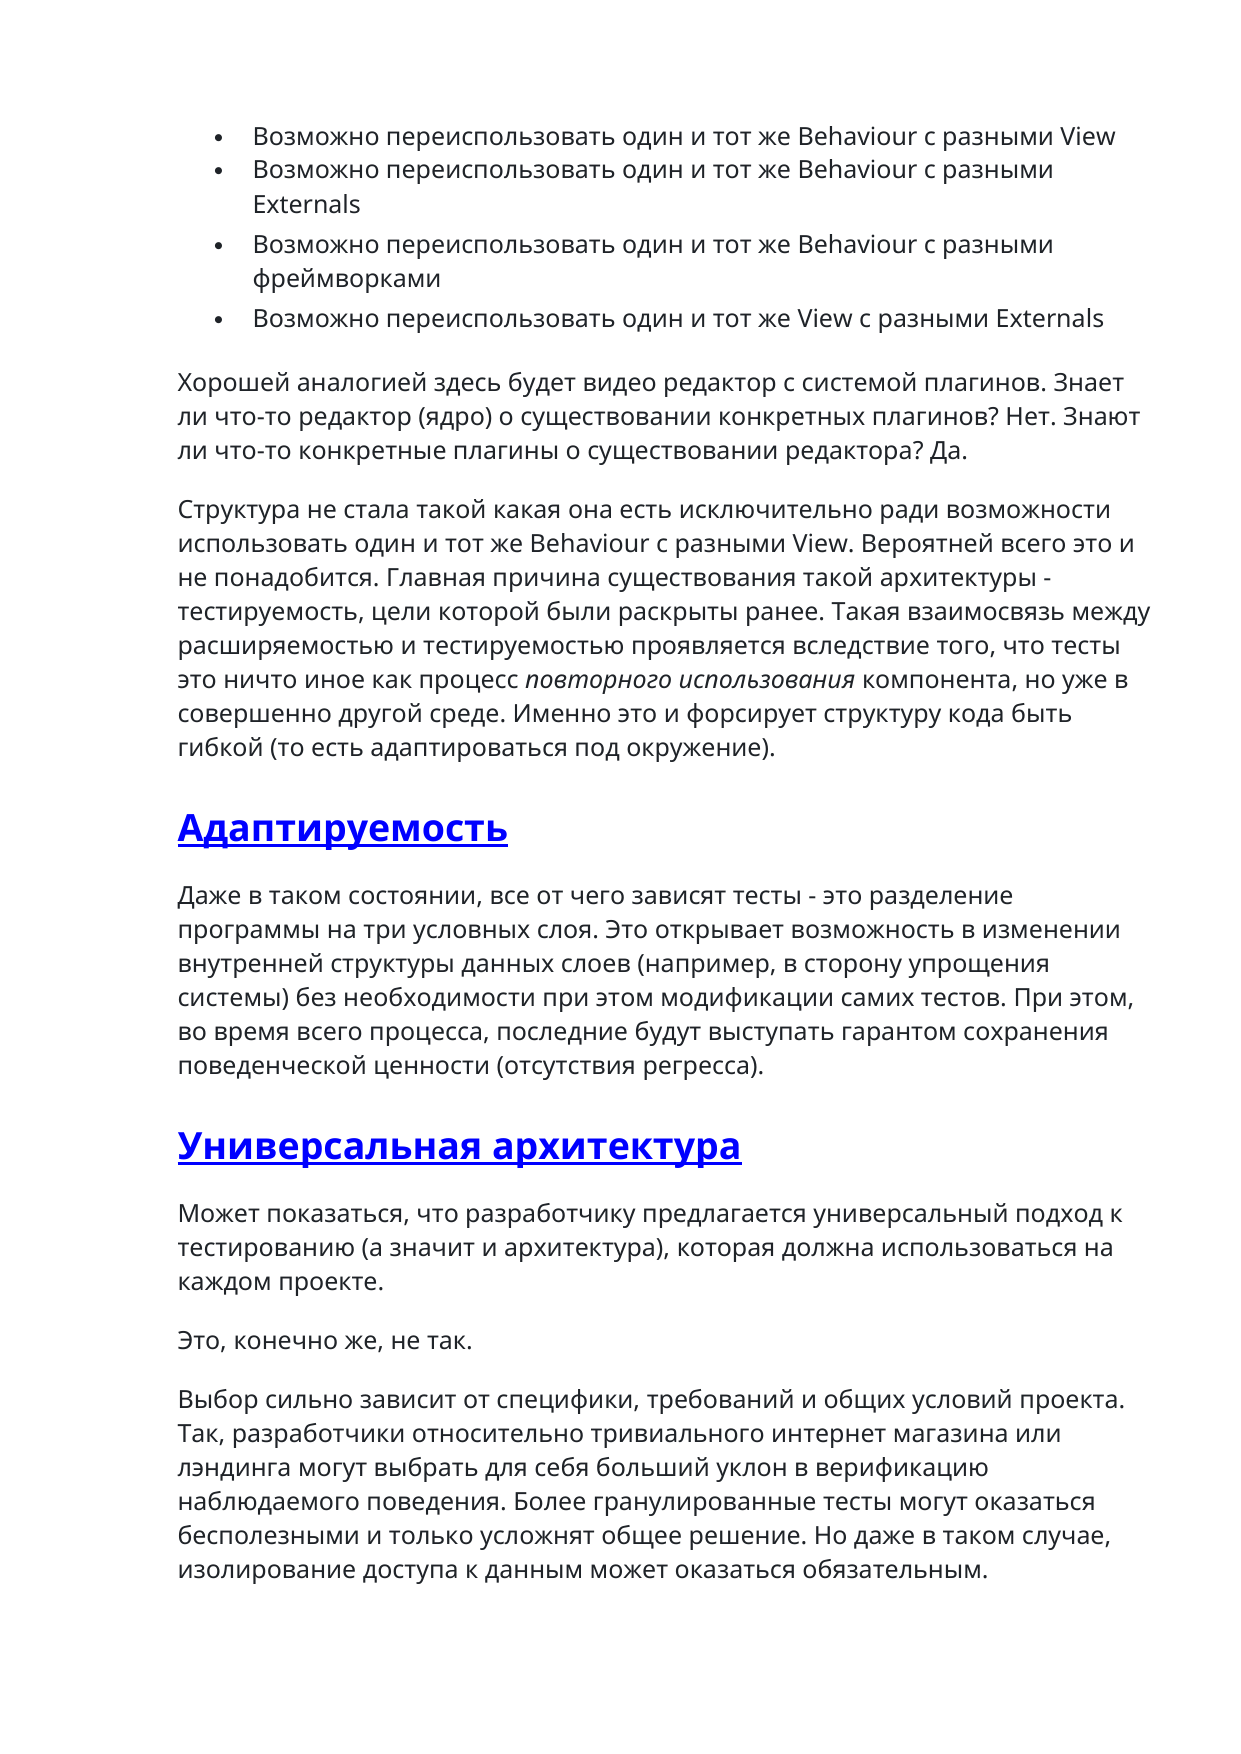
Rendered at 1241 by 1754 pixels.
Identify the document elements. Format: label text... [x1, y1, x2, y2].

text Это, конечно же, не так. [177, 1322, 1152, 1357]
list Возможно переиспользовать один и тот же View с разными Externals [215, 301, 1152, 335]
text Выбор сильно зависит от специфики, требований и общих условий проекта. Так, разработчики относительно тривиального интернет магазина или лэндинга могут выбрать для себя больший уклон в верификацию наблюдаемого поведения. Более гранулированные тесты могут оказаться бесполезными и только усложнят общее решение. Но даже в таком случае, изолирование доступа к данным может оказаться обязательным. [177, 1382, 1152, 1586]
list Возможно переиспользовать один и тот же Behaviour с разными View [215, 118, 1152, 152]
text Структура не стала такой какая она есть исключительно ради возможности использовать один и тот же Behaviour с разными View. Вероятней всего это и не понадобится. Главная причина существования такой архитектуры - тестируемость, цели которой были раскрыты ранее. Такая взаимосвязь между расширяемостью и тестируемостью проявляется вследствие того, что тесты это ничто иное как процесс повторного использования компонента, но уже в совершенно другой среде. Именно это и форсирует структуру кода быть гибкой (то есть адаптироваться под окружение). [177, 491, 1152, 764]
list Возможно переиспользовать один и тот же Behaviour с разными фреймворками [215, 227, 1152, 295]
text Универсальная архитектура [177, 1119, 1152, 1170]
text Даже в таком состоянии, все от чего зависят тесты - это разделение программы на три условных слоя. Это открывает возможность в изменении внутренней структуры данных слоев (например, в сторону упрощения системы) без необходимости при этом модификации самих тестов. При этом, во время всего процесса, последние будут выступать гарантом сохранения поведенческой ценности (отсутствия регресса). [177, 877, 1152, 1082]
text Может показаться, что разработчику предлагается универсальный подход к тестированию (а значит и архитектура), которая должна использоваться на каждом проекте. [177, 1195, 1152, 1297]
text Хорошей аналогией здесь будет видео редактор с системой плагинов. Знает ли что-то редактор (ядро) о существовании конкретных плагинов? Нет. Знают ли что-то конкретные плагины о существовании редактора? Да. [177, 364, 1152, 466]
list Возможно переиспользовать один и тот же Behaviour с разными Externals [215, 152, 1152, 220]
text Адаптируемость [177, 801, 1152, 852]
